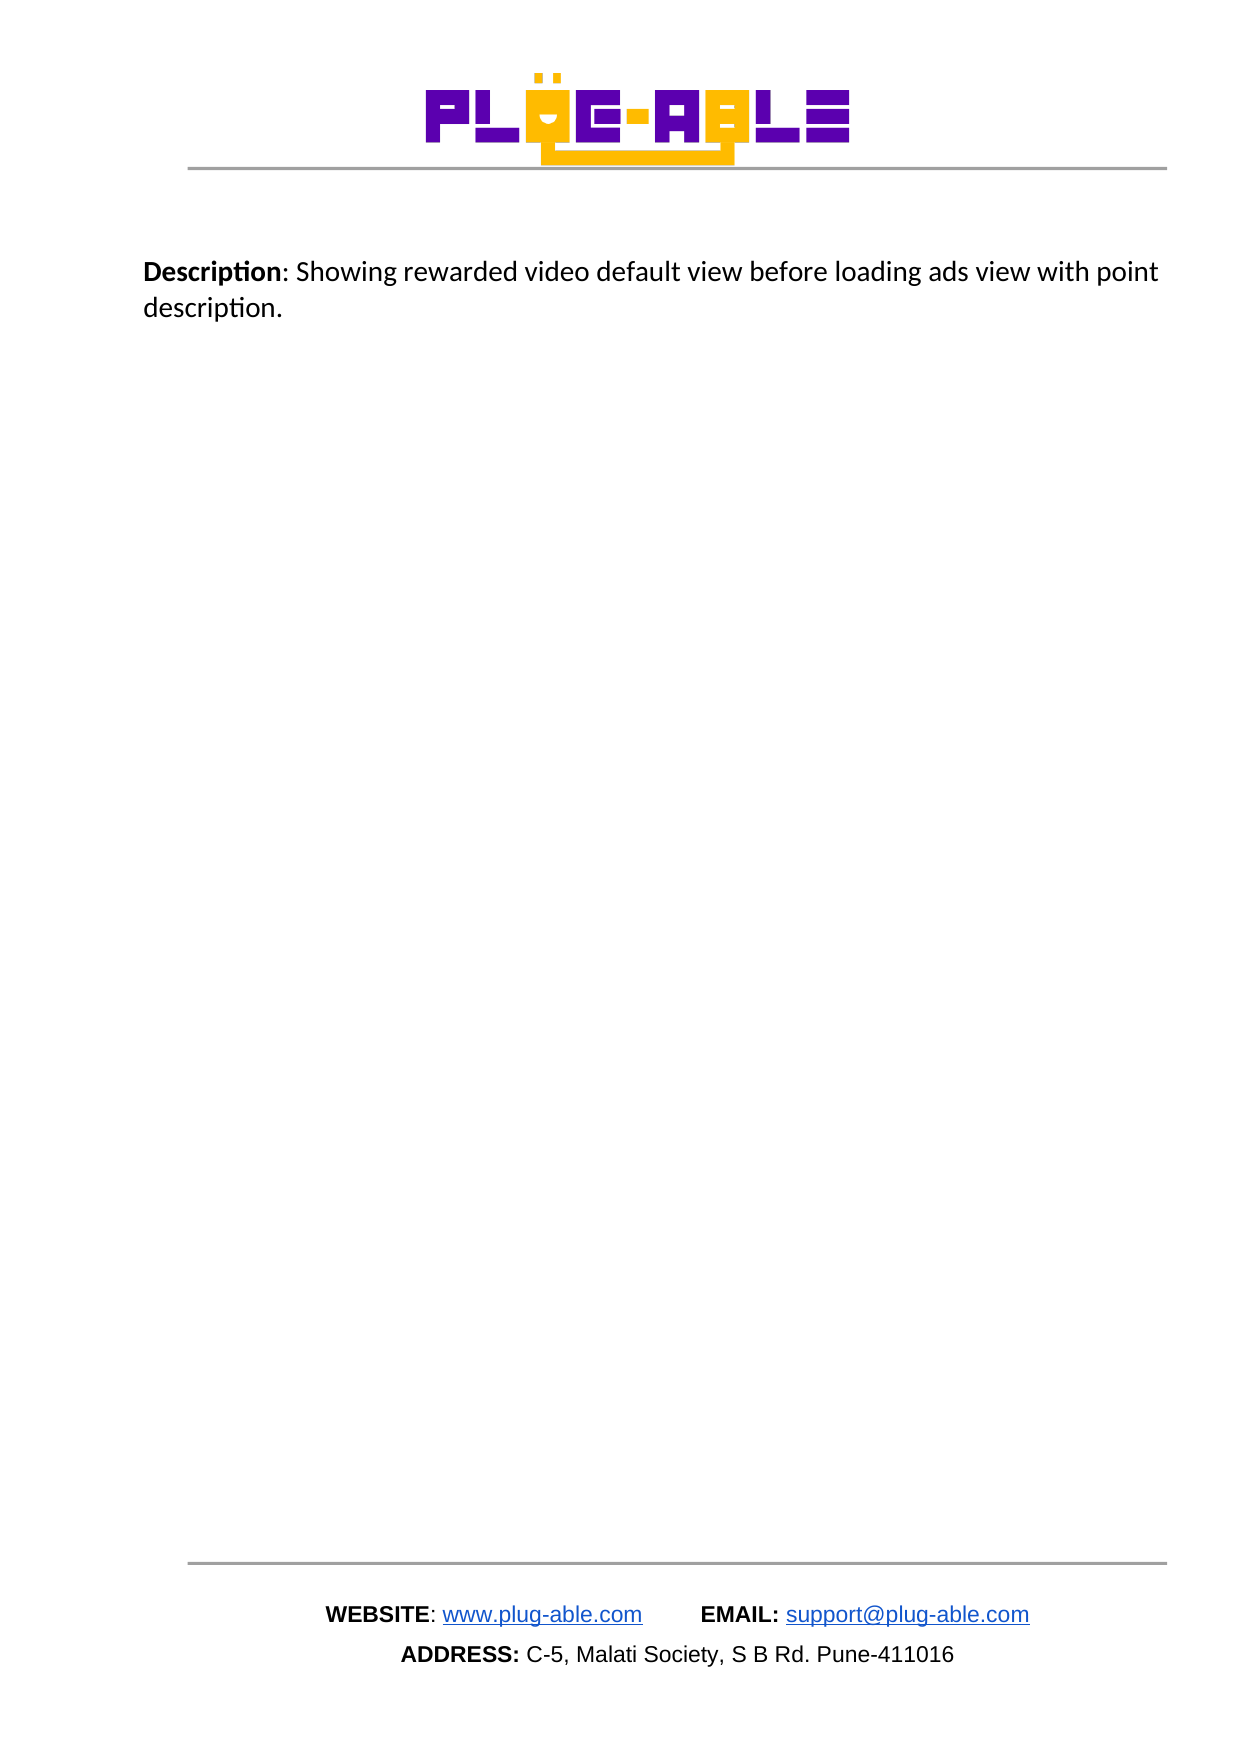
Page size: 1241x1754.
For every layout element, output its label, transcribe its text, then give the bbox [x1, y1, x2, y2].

text Description: Showing rewarded video default view before loading ads view with point description. [143, 253, 1167, 324]
picture [425, 73, 850, 167]
